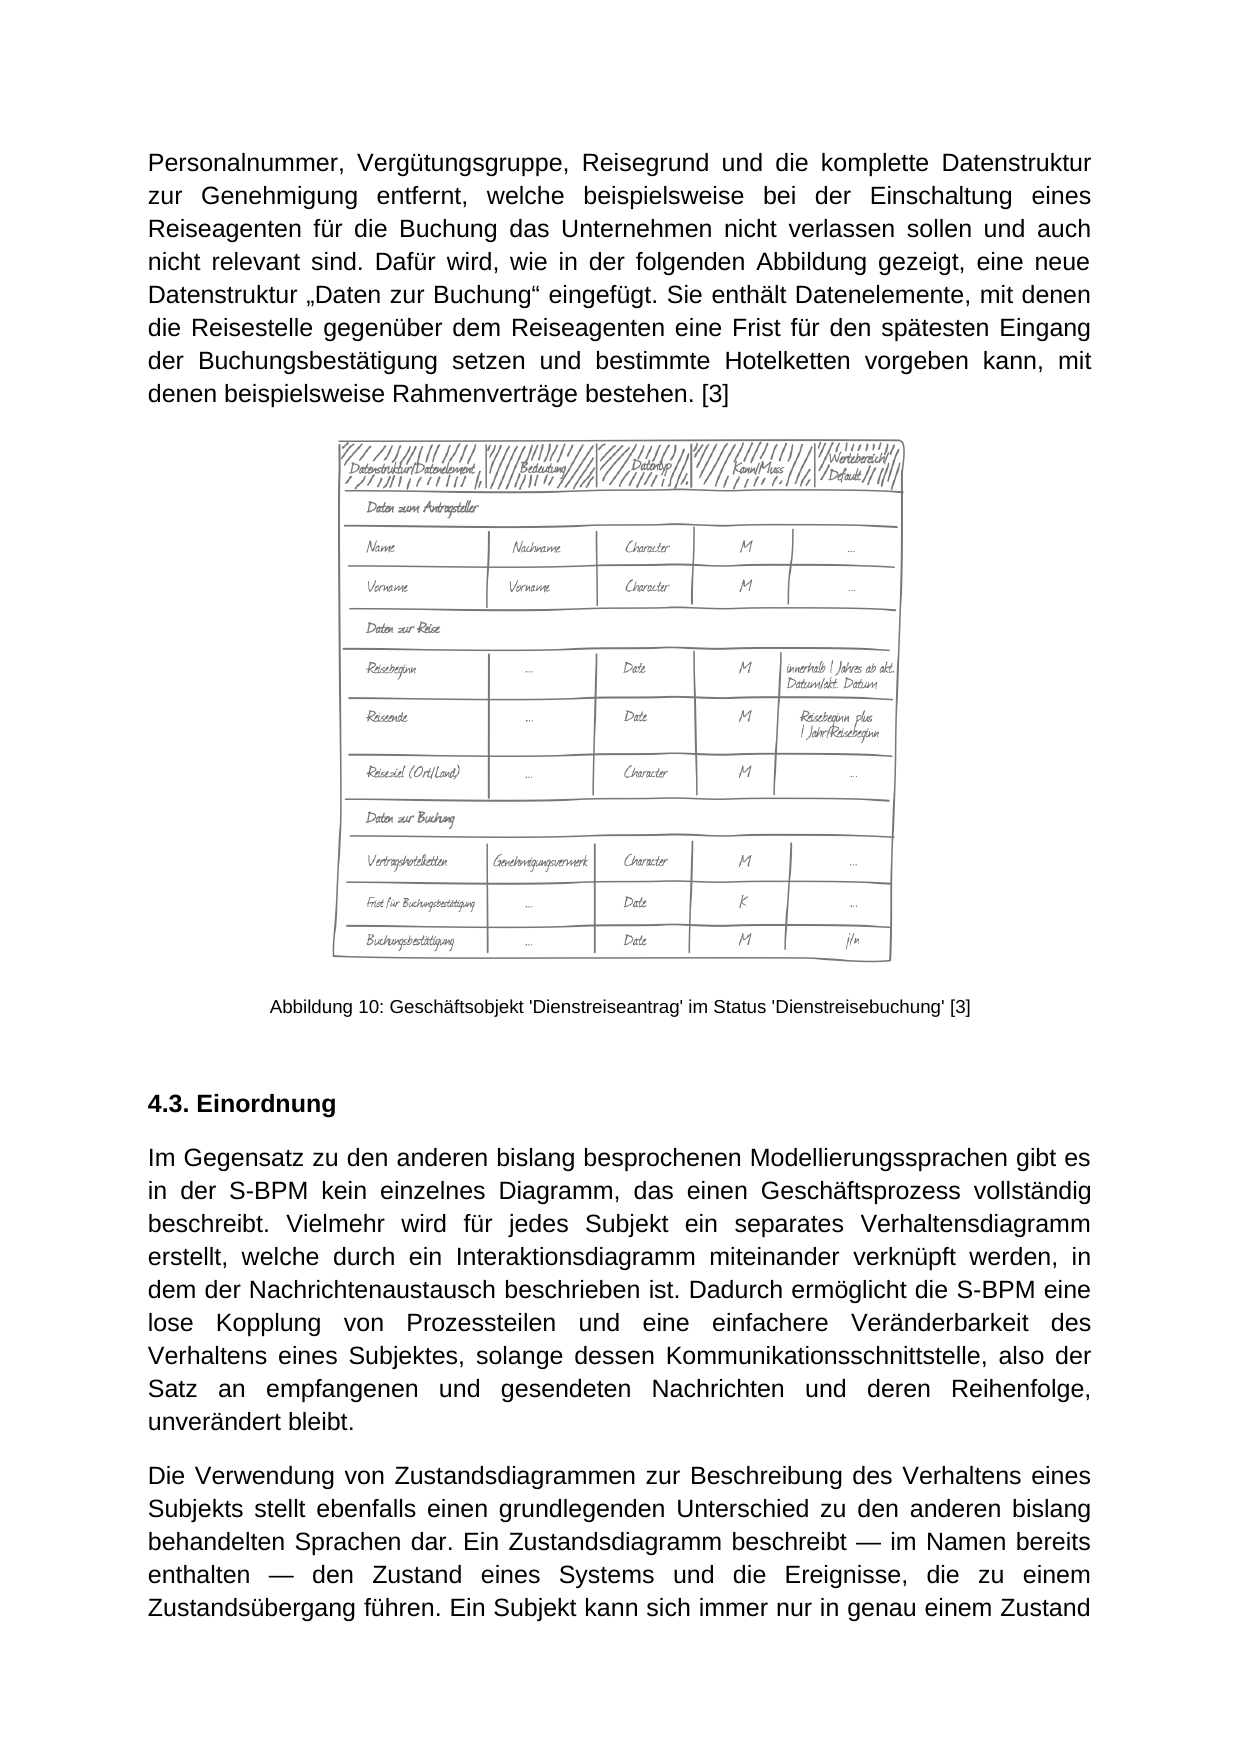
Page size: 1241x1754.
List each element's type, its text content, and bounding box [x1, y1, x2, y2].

text Abbildung 10: Geschäftsobjekt 'Dienstreiseantrag' im Status 'Dienstreisebuchung' [3] [148, 996, 1093, 1017]
text Im Gegensatz zu den anderen bislang besprochenen Modellierungssprachen gibt es in der S-BPM kein einzelnes Diagramm, das einen Geschäftsprozess vollständig beschreibt. Vielmehr wird für jedes Subjekt ein separates Verhaltensdiagramm erstellt, welche durch ein Interaktionsdiagramm miteinander verknüpft werden, in dem der Nachrichtenaustausch beschrieben ist. Dadurch ermöglicht die S-BPM eine lose Kopplung von Prozessteilen und eine einfachere Veränderbarkeit des Verhaltens eines Subjektes, solange dessen Kommunikationsschnittstelle, also der Satz an empfangenen und gesendeten Nachrichten und deren Reihenfolge, unverändert bleibt. [148, 1143, 1093, 1436]
text 4.3. Einordnung [148, 1089, 1093, 1118]
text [148, 1461, 1093, 1622]
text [148, 148, 1093, 407]
picture [328, 432, 913, 971]
